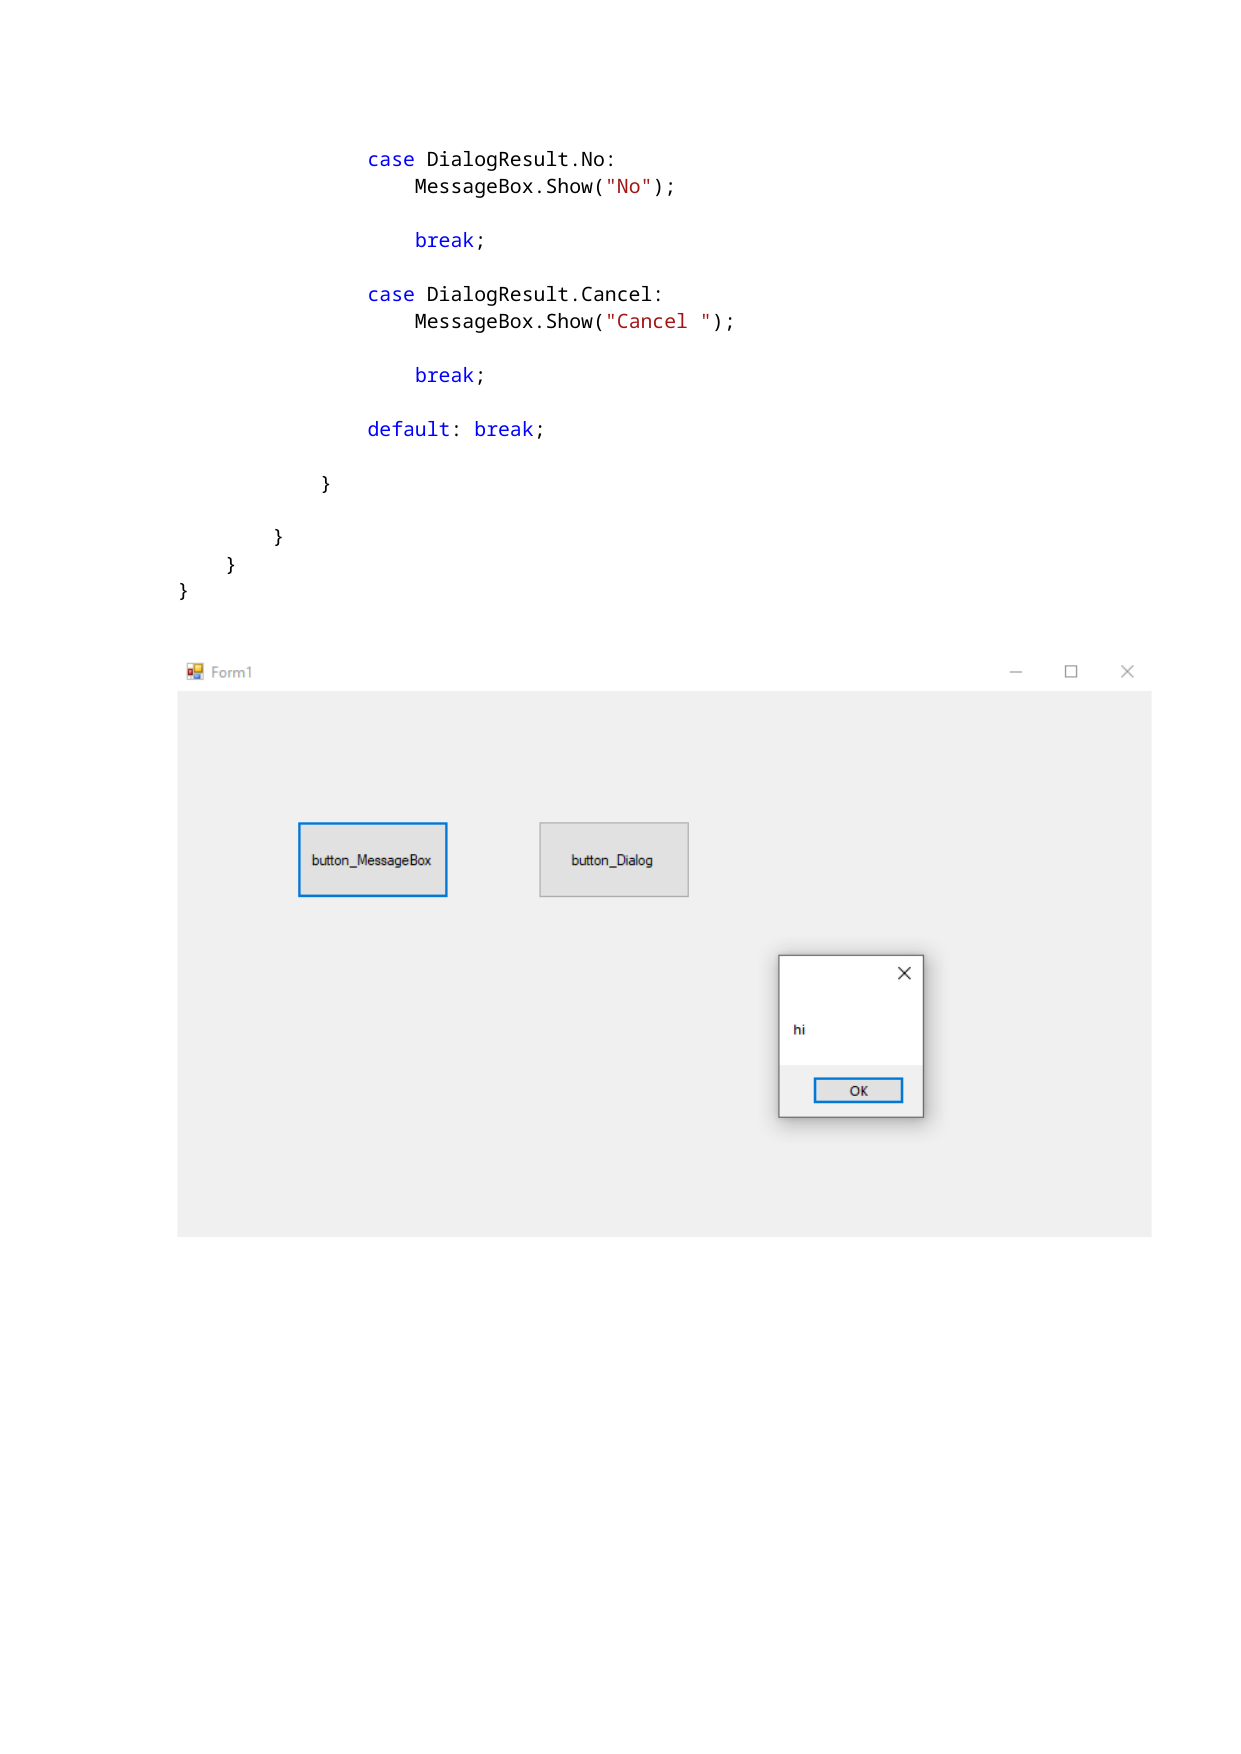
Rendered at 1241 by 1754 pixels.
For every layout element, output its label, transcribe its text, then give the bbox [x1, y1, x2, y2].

text break; [177, 361, 1152, 388]
text MessageBox.Show("Cancel "); [177, 307, 1152, 334]
text case DialogResult.No: [177, 145, 1152, 172]
text } [177, 577, 1152, 604]
text } [177, 469, 1152, 496]
text } [177, 550, 1152, 577]
text MessageBox.Show("No"); [177, 172, 1152, 199]
text case DialogResult.Cancel: [177, 280, 1152, 307]
text default: break; [177, 415, 1152, 442]
picture [177, 658, 1152, 1237]
text break; [177, 226, 1152, 253]
text } [177, 523, 1152, 550]
